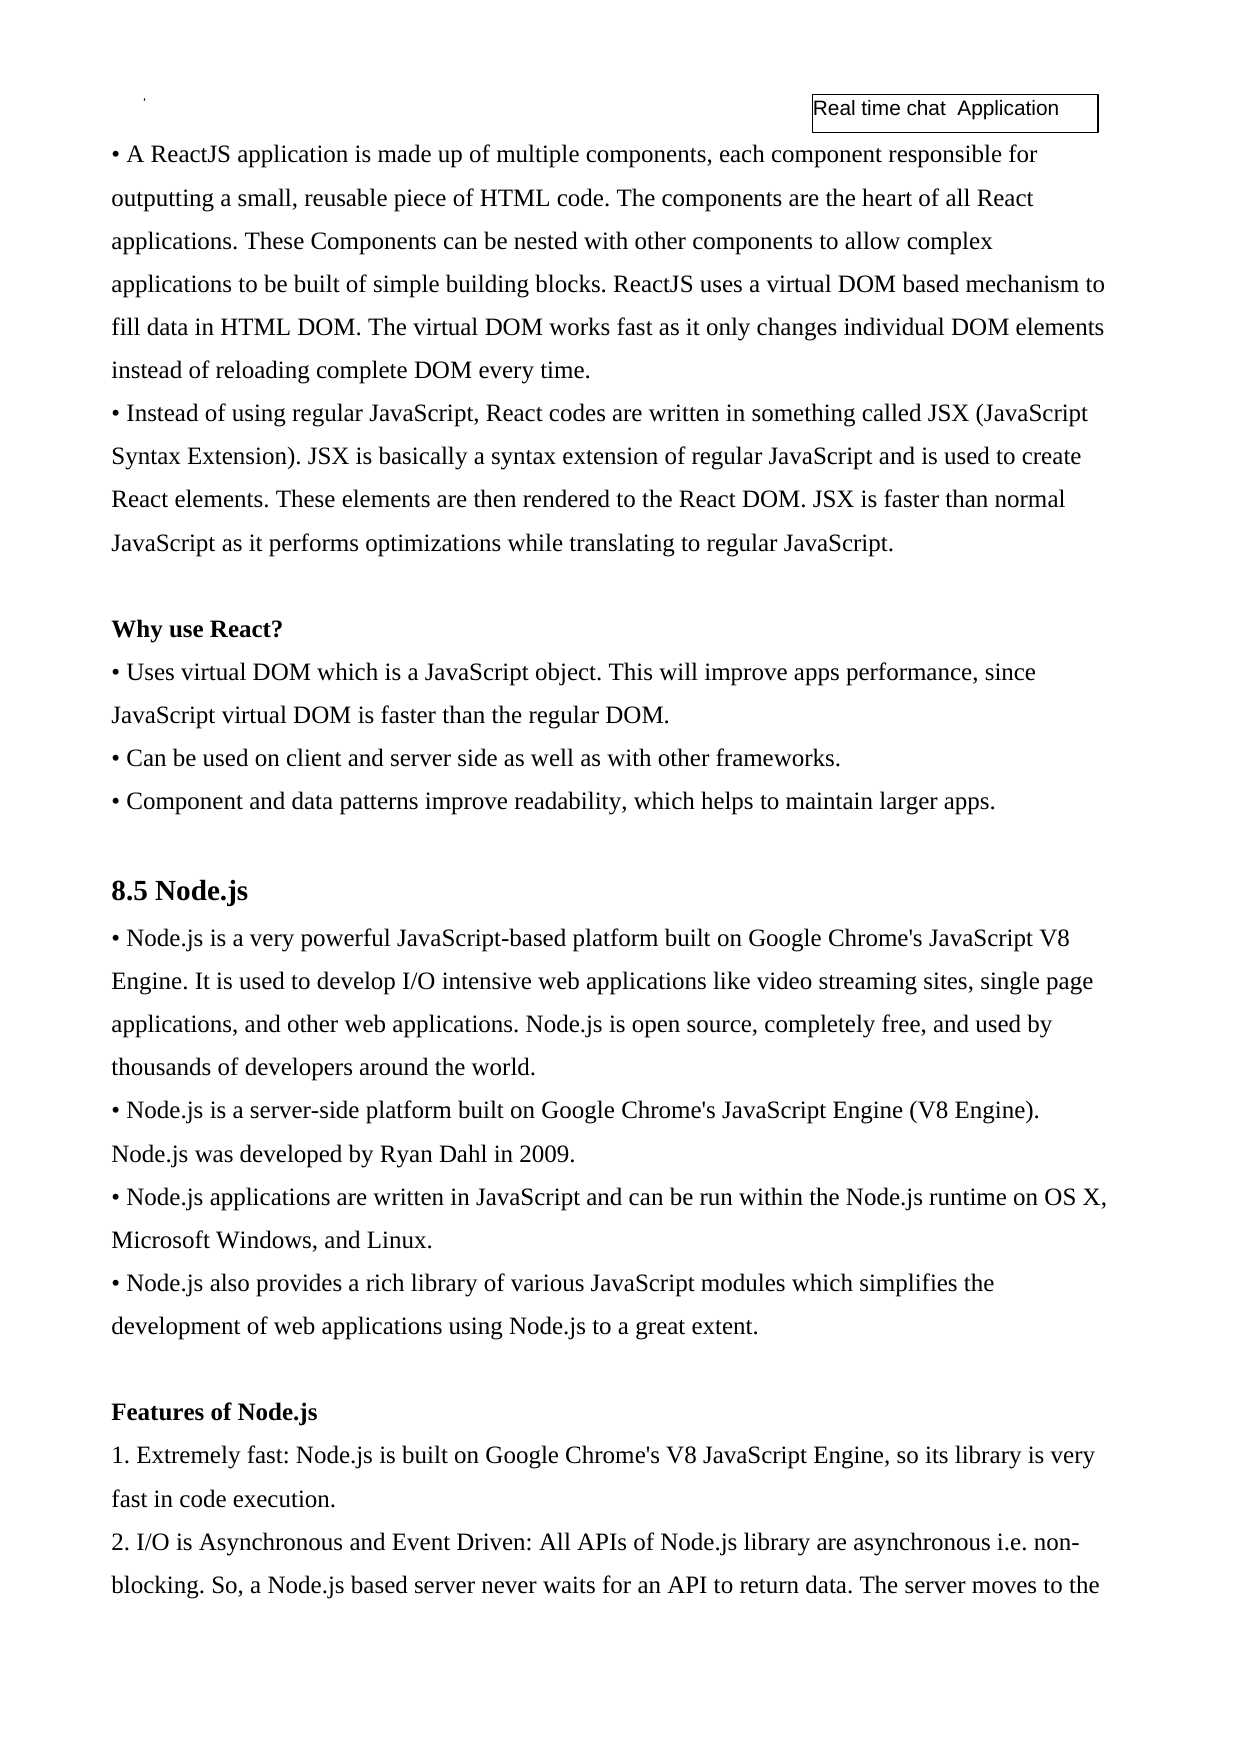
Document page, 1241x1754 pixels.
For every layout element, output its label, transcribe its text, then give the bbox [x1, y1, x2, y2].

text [111, 1527, 1112, 1599]
text • Component and data patterns improve readability, which helps to maintain larger apps. [111, 786, 1112, 815]
text • Node.js is a very powerful JavaScript-based platform built on Google Chrome's JavaScript V8 Engine. It is used to develop I/O intensive web applications like video streaming sites, single page applications, and other web applications. Node.js is open source, completely free, and used by thousands of developers around the world. [111, 923, 1112, 1081]
text • Uses virtual DOM which is a JavaScript object. This will improve apps performance, since JavaScript virtual DOM is faster than the regular DOM. [111, 657, 1112, 729]
text • Instead of using regular JavaScript, React codes are written in something called JSX (JavaScript Syntax Extension). JSX is basically a syntax extension of regular JavaScript and is used to create React elements. These elements are then rendered to the React DOM. JSX is faster than normal JavaScript as it performs optimizations while translating to regular JavaScript. [111, 398, 1112, 556]
text Why use React? [111, 614, 1112, 643]
text • Can be used on client and server side as well as with other frameworks. [111, 743, 1112, 772]
text • A ReactJS application is made up of multiple components, each component responsible for outputting a small, reusable piece of HTML code. The components are the heart of all React applications. These Components can be nested with other components to allow complex applications to be built of simple building blocks. ReactJS uses a virtual DOM based mechanism to fill data in HTML DOM. The virtual DOM works fast as it only changes individual DOM elements instead of reloading complete DOM every time. [111, 139, 1112, 384]
text 1. Extremely fast: Node.js is built on Google Chrome's V8 JavaScript Engine, so its library is very fast in code execution. [111, 1441, 1112, 1512]
text • Node.js is a server-side platform built on Google Chrome's JavaScript Engine (V8 Engine). Node.js was developed by Ryan Dahl in 2009. [111, 1096, 1112, 1167]
text Features of Node.js [111, 1397, 1112, 1426]
text • Node.js also provides a rich library of various JavaScript modules which simplifies the development of web applications using Node.js to a great extent. [111, 1268, 1112, 1340]
text 8.5 Node.js [111, 873, 1112, 906]
text • Node.js applications are written in JavaScript and can be run within the Node.js runtime on OS X, Microsoft Windows, and Linux. [111, 1182, 1112, 1254]
